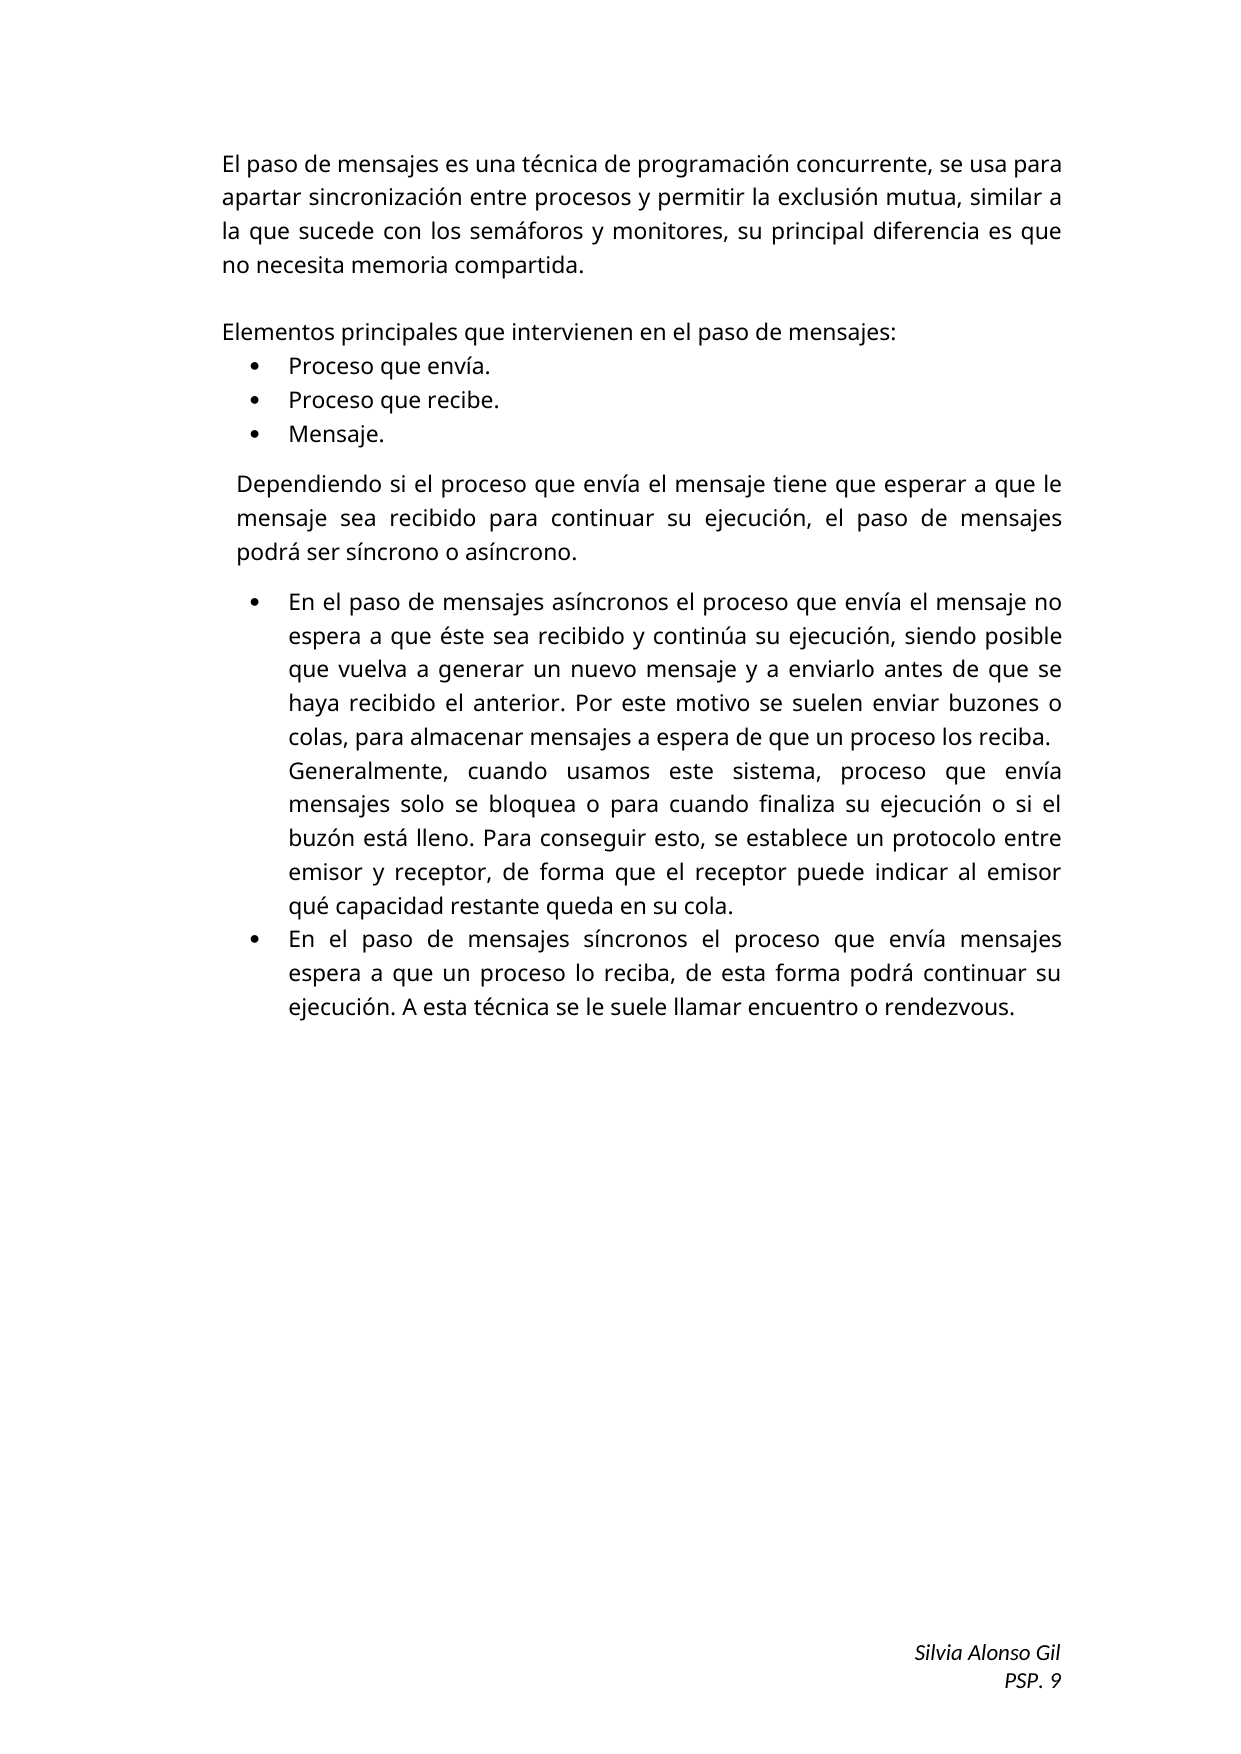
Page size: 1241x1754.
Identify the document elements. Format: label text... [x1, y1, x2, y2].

text Dependiendo si el proceso que envía el mensaje tiene que esperar a que le mensaje sea recibido para continuar su ejecución, el paso de mensajes podrá ser síncrono o asíncrono. [236, 468, 1063, 567]
list Proceso que recibe. [251, 384, 1063, 415]
list El paso de mensajes es una técnica de programación concurrente, se usa para apartar sincronización entre procesos y permitir la exclusión mutua, similar a la que sucede con los semáforos y monitores, su principal diferencia es que no necesita memoria compartida. [222, 148, 1063, 280]
list En el paso de mensajes asíncronos el proceso que envía el mensaje no espera a que éste sea recibido y continúa su ejecución, siendo posible que vuelva a generar un nuevo mensaje y a enviarlo antes de que se haya recibido el anterior. Por este motivo se suelen enviar buzones o colas, para almacenar mensajes a espera de que un proceso los reciba. [251, 586, 1063, 752]
list Generalmente, cuando usamos este sistema, proceso que envía mensajes solo se bloquea o para cuando finaliza su ejecución o si el buzón está lleno. Para conseguir esto, se establece un protocolo entre emisor y receptor, de forma que el receptor puede indicar al emisor qué capacidad restante queda en su cola. [288, 755, 1063, 921]
list En el paso de mensajes síncronos el proceso que envía mensajes espera a que un proceso lo reciba, de esta forma podrá continuar su ejecución. A esta técnica se le suele llamar encuentro o rendezvous. [251, 923, 1063, 1022]
list Proceso que envía. [251, 350, 1063, 381]
list Mensaje. [251, 418, 1063, 449]
list Elementos principales que intervienen en el paso de mensajes: [222, 316, 1063, 348]
